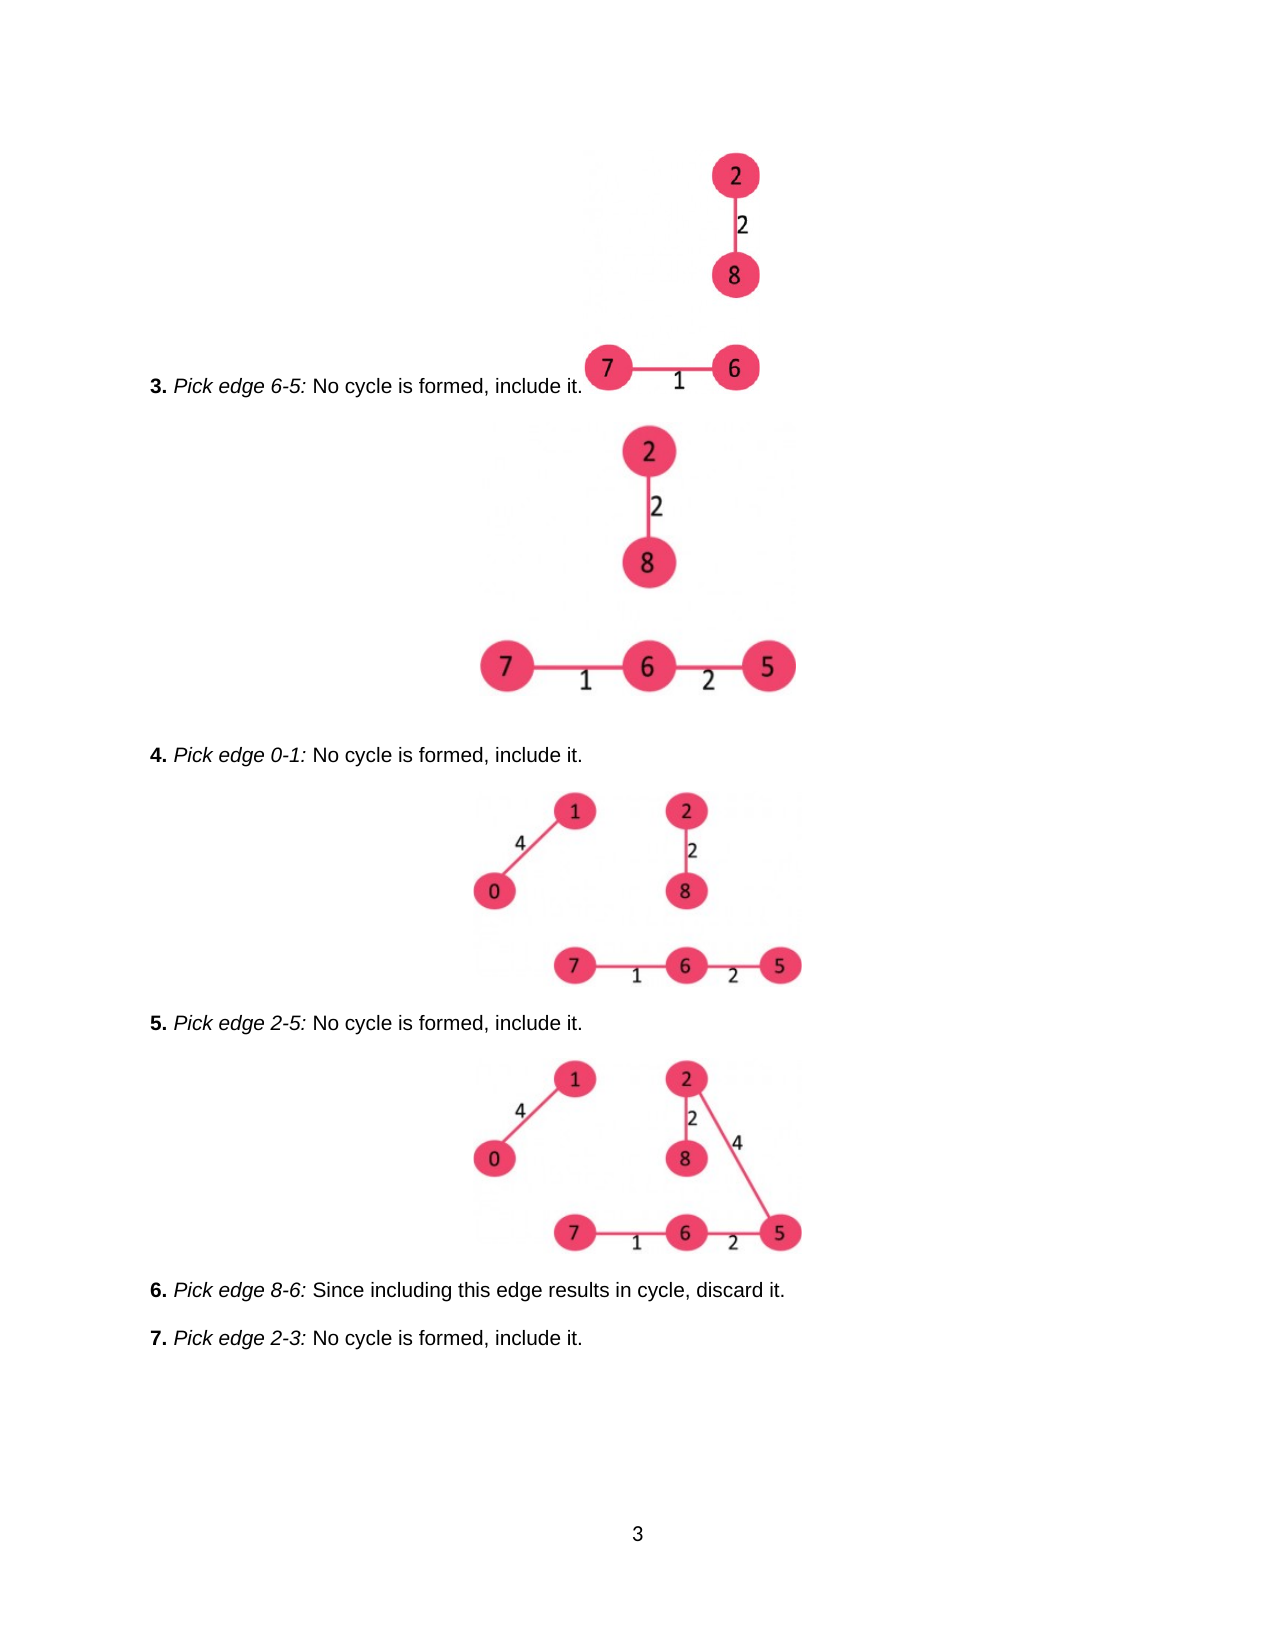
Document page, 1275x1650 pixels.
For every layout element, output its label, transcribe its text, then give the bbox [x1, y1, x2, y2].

text 7. Pick edge 2-3: No cycle is formed, include it. [150, 1325, 1125, 1349]
text 4. Pick edge 0-1: No cycle is formed, include it. [150, 743, 1125, 767]
text 6. Pick edge 8-6: Since including this edge results in cycle, discard it. [150, 1277, 1125, 1301]
text 3. Pick edge 6-5: No cycle is formed, include it. [150, 150, 1125, 398]
text 5. Pick edge 2-5: No cycle is formed, include it. [150, 1010, 1125, 1034]
picture [479, 422, 796, 696]
picture [583, 150, 760, 394]
picture [473, 791, 802, 987]
picture [473, 1058, 802, 1254]
